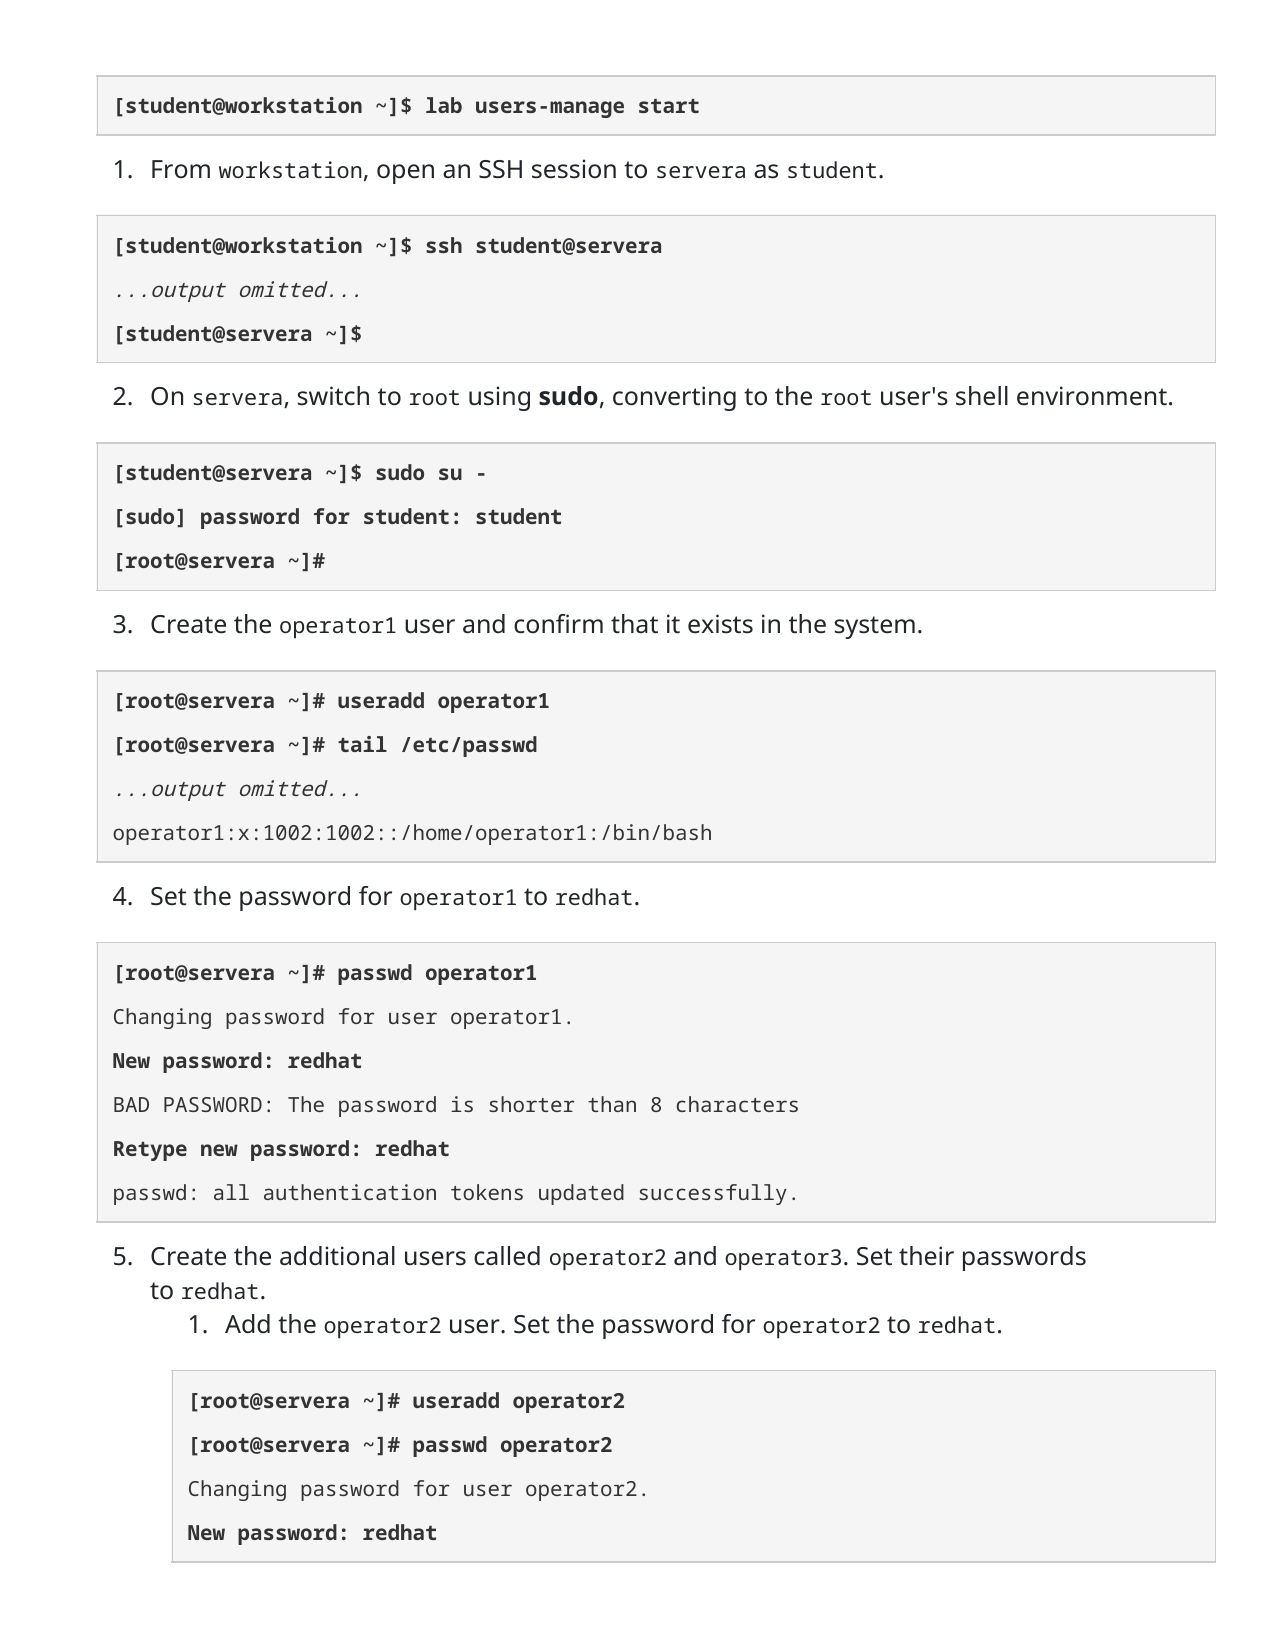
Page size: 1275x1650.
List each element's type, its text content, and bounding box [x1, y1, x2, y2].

text [root@servera ~]# passwd operator1 [98, 943, 1215, 986]
text [root@servera ~]# [98, 530, 1215, 590]
list Create the additional users called operator2 and operator3. Set their passwords to redhat. [112, 1238, 1200, 1307]
text passwd: all authentication tokens updated successfully. [98, 1162, 1215, 1221]
text BAD PASSWORD: The password is shorter than 8 characters [98, 1074, 1215, 1118]
list Set the password for operator1 to redhat. [112, 878, 1200, 913]
text [root@servera ~]# tail /etc/passwd [98, 714, 1215, 758]
text Changing password for user operator2. [173, 1458, 1215, 1502]
text [student@servera ~]$ [98, 303, 1215, 362]
text [root@servera ~]# useradd operator2 [173, 1371, 1215, 1414]
text [student@workstation ~]$ lab users-manage start [98, 77, 1215, 134]
text [root@servera ~]# useradd operator1 [98, 672, 1215, 714]
text [root@servera ~]# passwd operator2 [173, 1414, 1215, 1458]
list On servera, switch to root using sudo, converting to the root user's shell environment. [112, 379, 1200, 413]
text [student@servera ~]$ sudo su - [98, 444, 1215, 486]
list Add the operator2 user. Set the password for operator2 to redhat. [187, 1307, 1200, 1341]
text New password: redhat [173, 1502, 1215, 1561]
text ...output omitted... [98, 758, 1215, 802]
text [sudo] password for student: student [98, 486, 1215, 530]
list Create the operator1 user and confirm that it exists in the system. [112, 607, 1200, 641]
text ...output omitted... [98, 259, 1215, 303]
text Retype new password: redhat [98, 1118, 1215, 1162]
text [student@workstation ~]$ ssh student@servera [98, 216, 1215, 259]
text Changing password for user operator1. [98, 986, 1215, 1030]
text operator1:x:1002:1002::/home/operator1:/bin/bash [98, 802, 1215, 861]
list From workstation, open an SSH session to servera as student. [112, 151, 1200, 185]
text New password: redhat [98, 1030, 1215, 1074]
